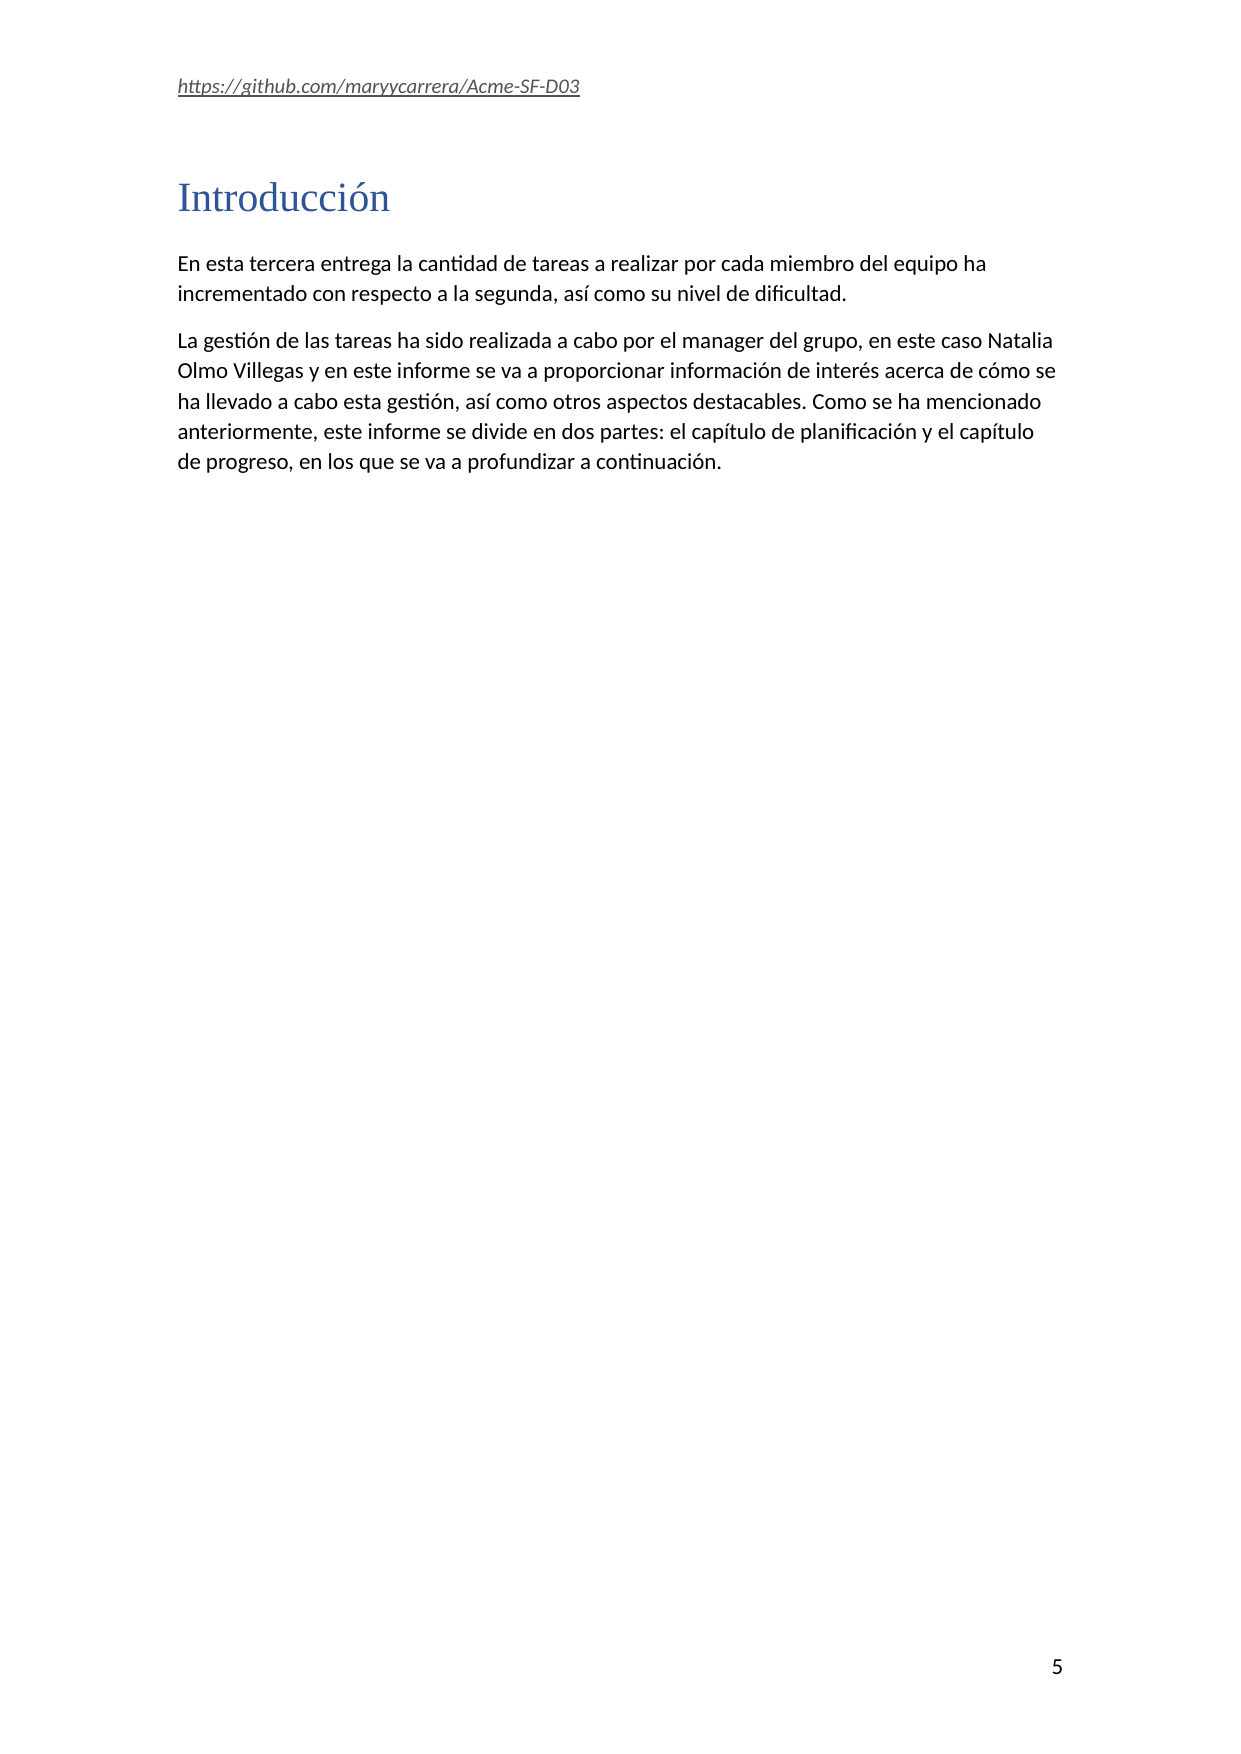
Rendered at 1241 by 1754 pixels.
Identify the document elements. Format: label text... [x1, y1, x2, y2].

subtitle Introducción [177, 173, 1063, 221]
text En esta tercera entrega la cantidad de tareas a realizar por cada miembro del equipo ha incrementado con respecto a la segunda, así como su nivel de dificultad. [177, 249, 1063, 307]
text La gestión de las tareas ha sido realizada a cabo por el manager del grupo, en este caso Natalia Olmo Villegas y en este informe se va a proporcionar información de interés acerca de cómo se ha llevado a cabo esta gestión, así como otros aspectos destacables. Como se ha mencionado anteriormente, este informe se divide en dos partes: el capítulo de planificación y el capítulo de progreso, en los que se va a profundizar a continuación. [177, 326, 1063, 475]
